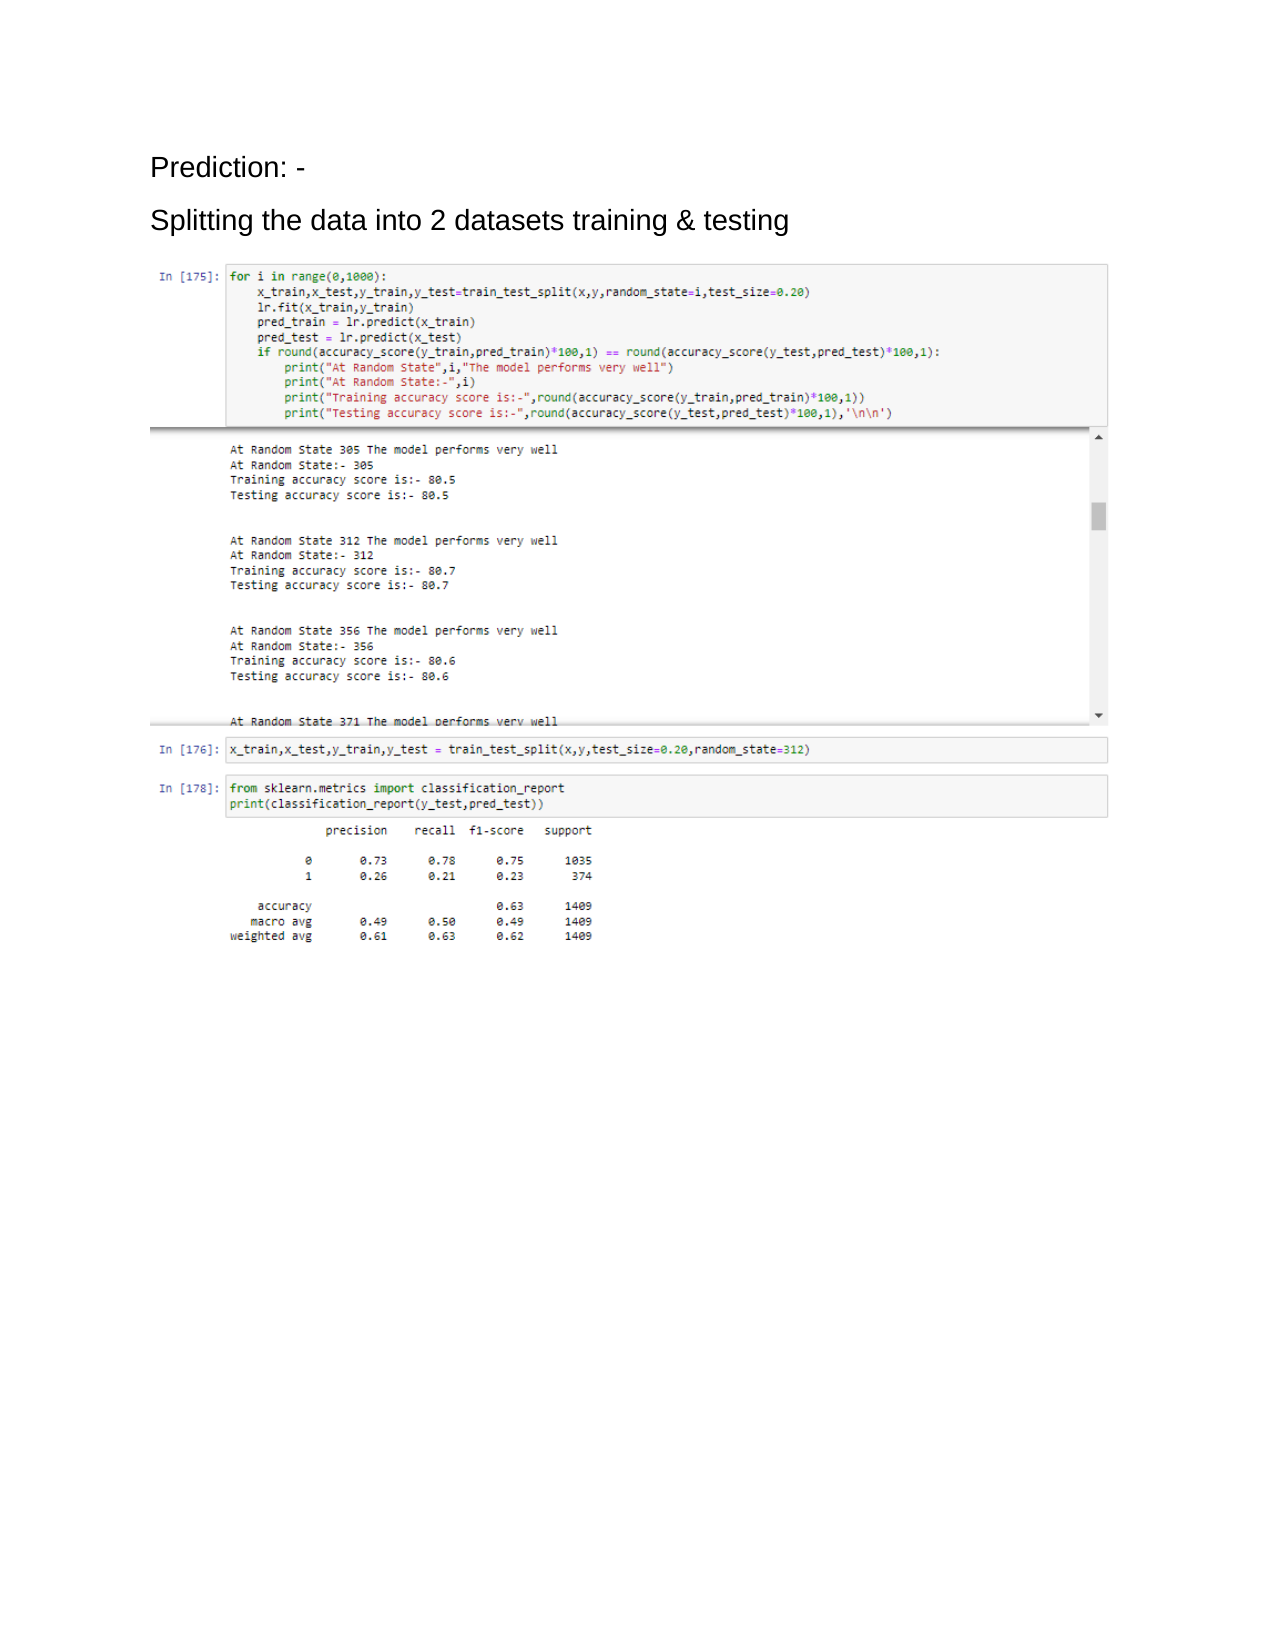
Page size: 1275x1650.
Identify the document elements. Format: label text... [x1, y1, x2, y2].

text Prediction: - [150, 150, 1125, 183]
picture [150, 255, 1125, 960]
text Splitting the data into 2 datasets training & testing [150, 203, 1125, 236]
